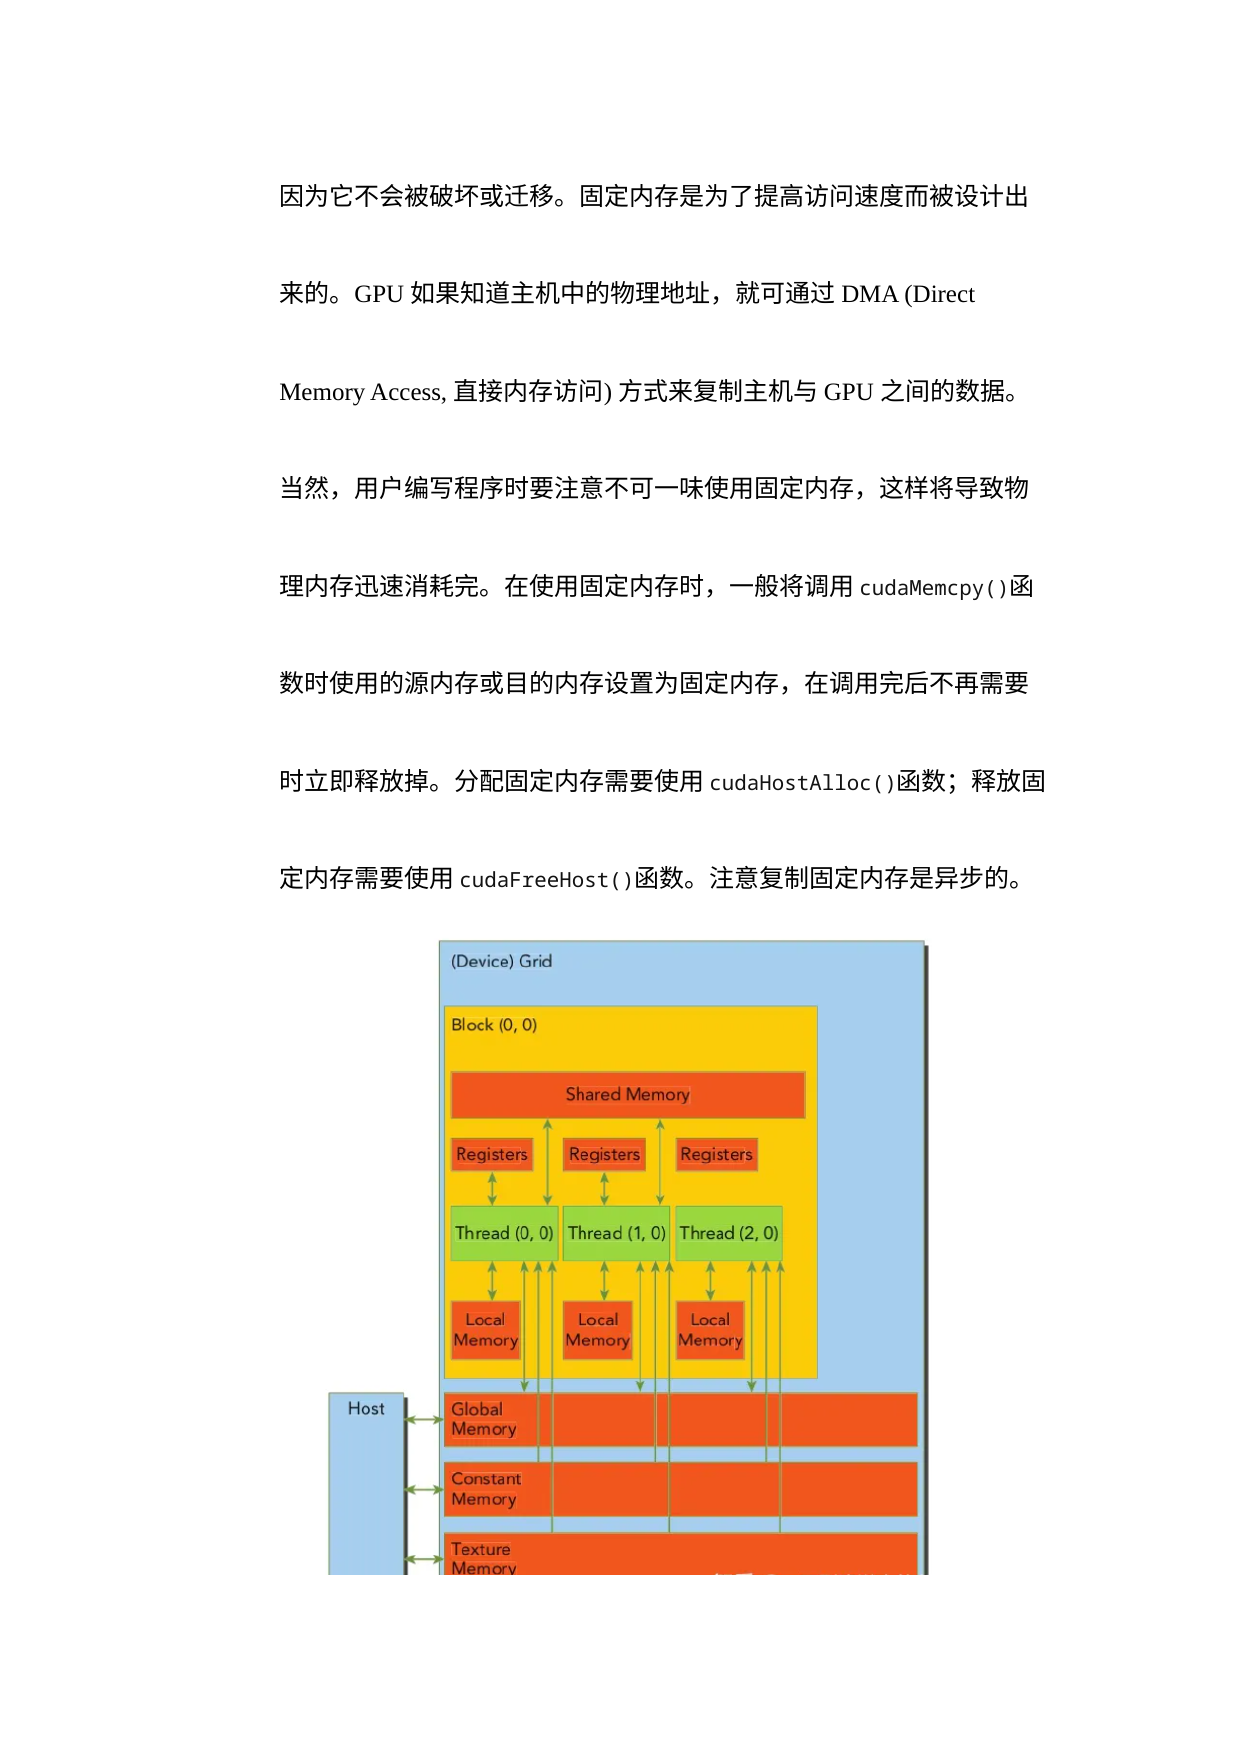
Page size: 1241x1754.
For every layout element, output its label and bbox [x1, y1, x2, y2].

picture [305, 927, 935, 1575]
list [233, 162, 1053, 909]
